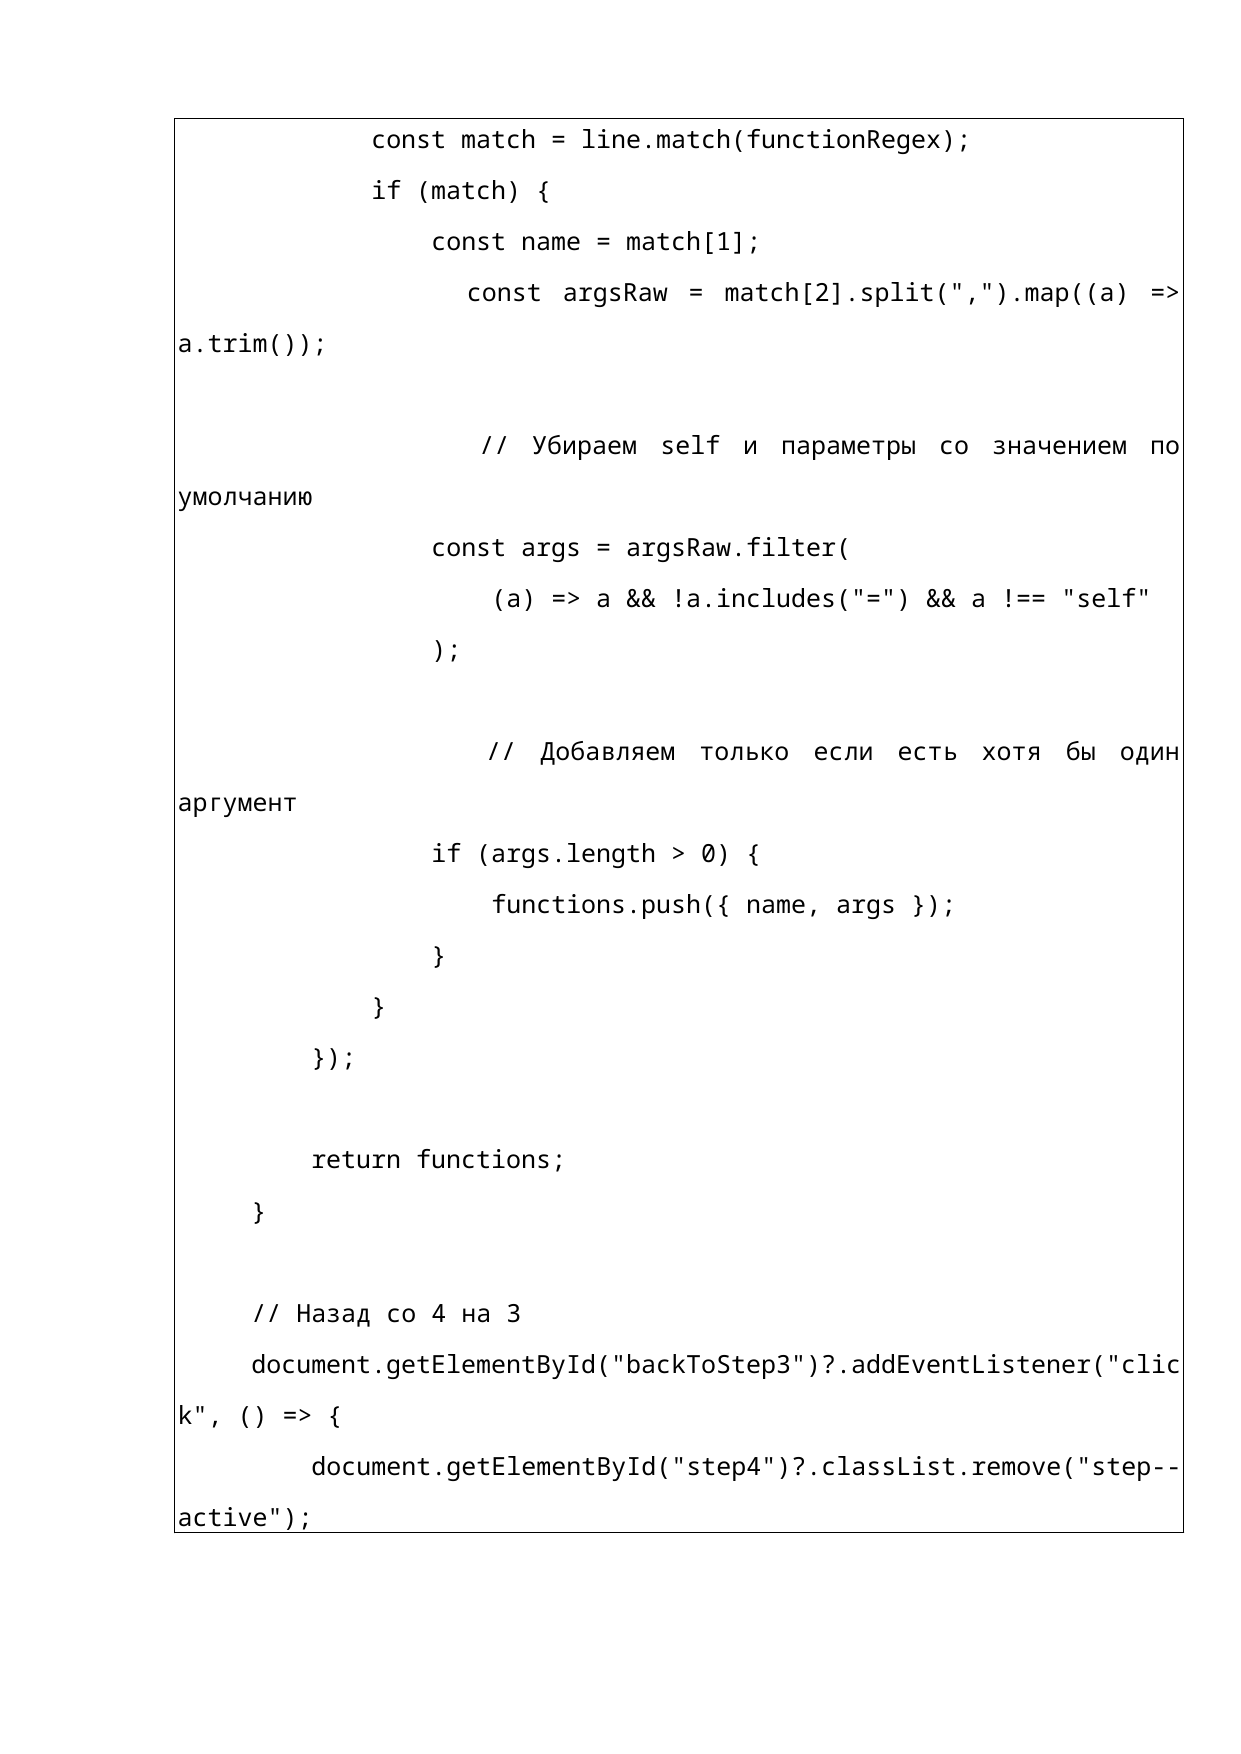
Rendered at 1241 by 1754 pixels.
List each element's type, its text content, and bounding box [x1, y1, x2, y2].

text // Добавляем только если есть хотя бы один аргумент [175, 731, 1183, 819]
text document.getElementById("backToStep3")?.addEventListener("click", () => { [175, 1343, 1183, 1431]
text const argsRaw = match[2].split(",").map((a) => a.trim()); [175, 271, 1183, 359]
text } [175, 1190, 1183, 1227]
text const name = match[1]; [175, 220, 1183, 257]
text const match = line.match(functionRegex); [175, 119, 1183, 155]
text } [175, 935, 1183, 972]
text if (args.length > 0) { [175, 833, 1183, 870]
text ); [175, 628, 1183, 666]
text (a) => a && !a.includes("=") && a !== "self" [175, 577, 1183, 615]
text // Назад со 4 на 3 [175, 1292, 1183, 1329]
text if (match) { [175, 169, 1183, 206]
text return functions; [175, 1139, 1183, 1176]
text // Убираем self и параметры со значением по умолчанию [175, 424, 1183, 513]
text }); [175, 1037, 1183, 1074]
text document.getElementById("step4")?.classList.remove("step--active"); [175, 1445, 1183, 1532]
text const args = argsRaw.filter( [175, 526, 1183, 564]
text functions.push({ name, args }); [175, 884, 1183, 921]
text } [175, 986, 1183, 1023]
